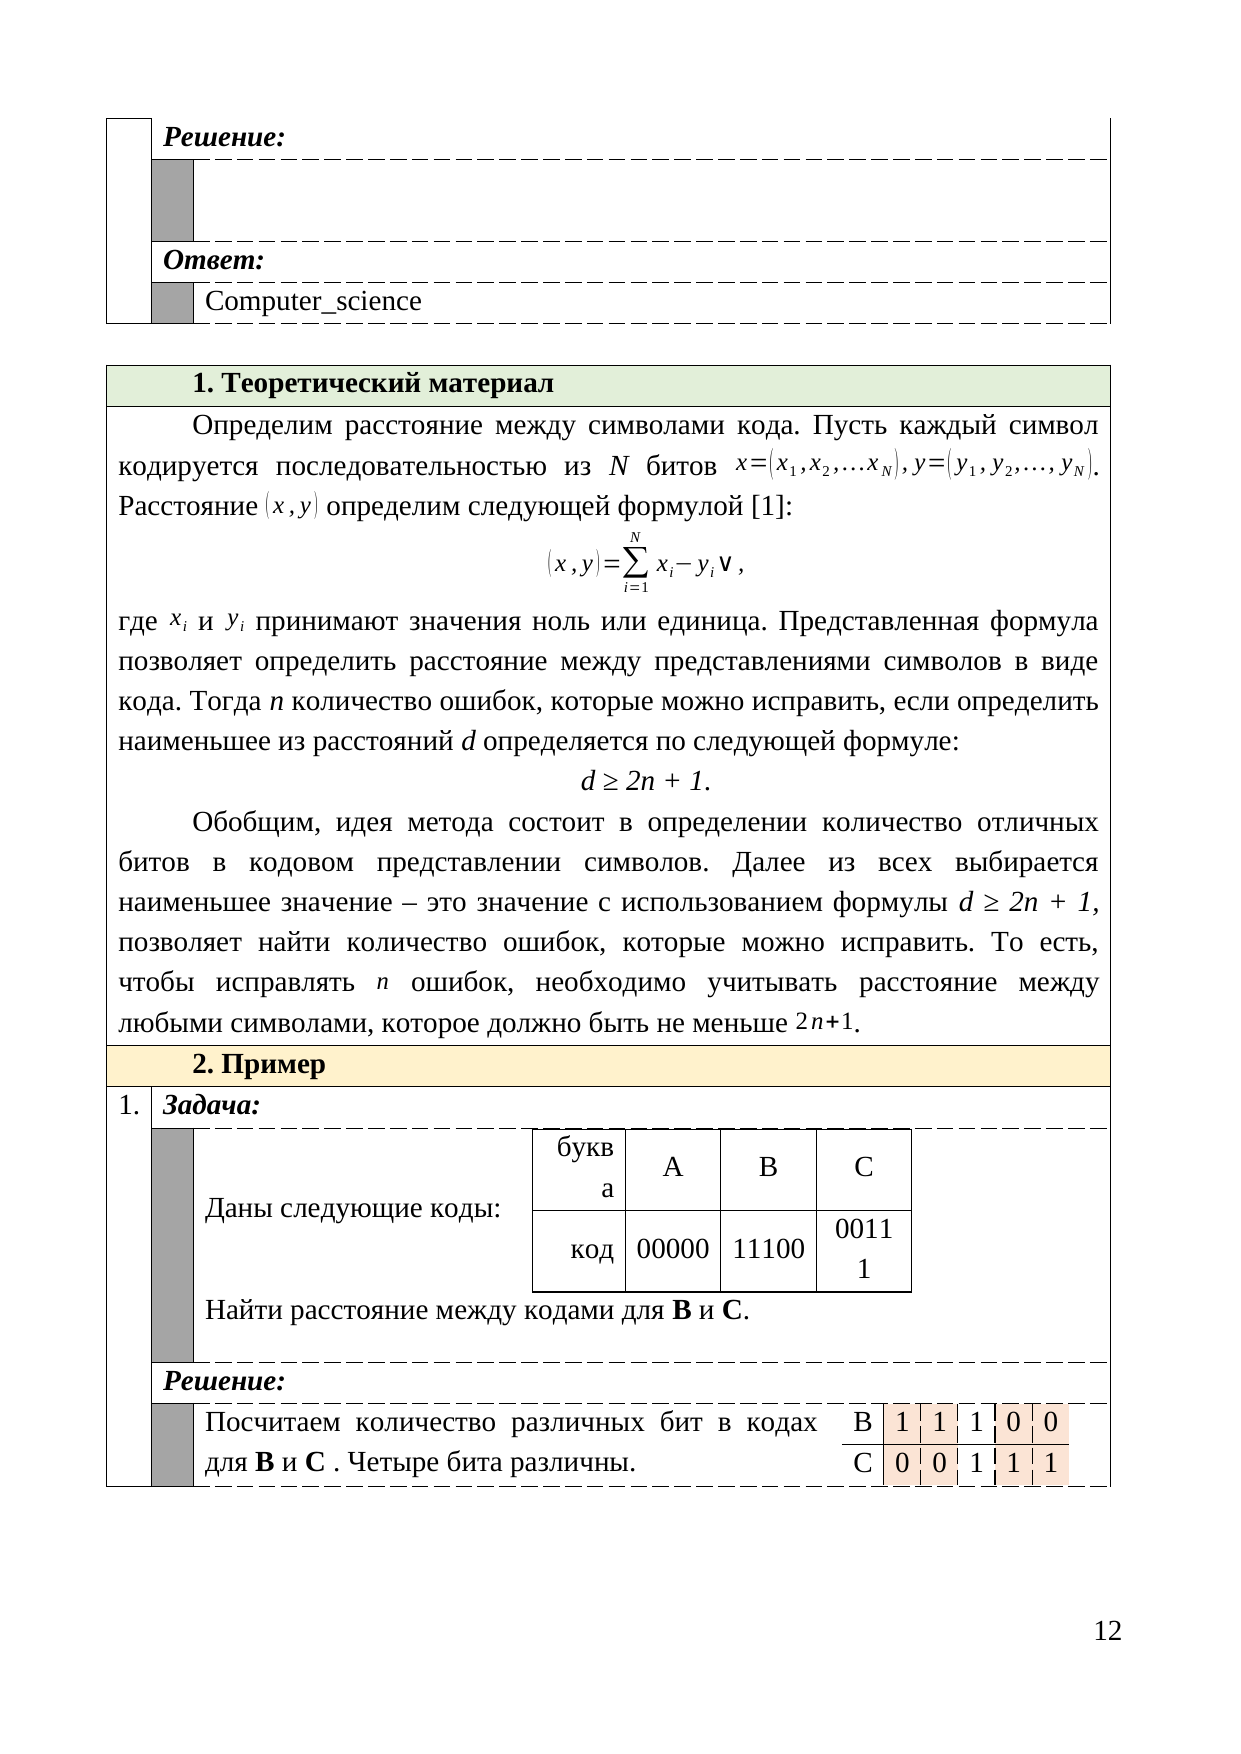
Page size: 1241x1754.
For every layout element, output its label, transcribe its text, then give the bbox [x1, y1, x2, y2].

table_cell 1. [107, 1087, 151, 1486]
table_cell 2. Пример [107, 1046, 1110, 1086]
table_header [107, 119, 151, 323]
table_cell [194, 159, 1110, 241]
table_cell Computer_science [194, 282, 1110, 323]
table_cell Найти расстояние между кодами для B и C. [194, 1128, 1110, 1362]
table_header 1. Теоретический материал [107, 366, 1110, 406]
table_cell Определим расстояние между символами кода. Пусть каждый символ кодируется последовательностью из N битов . Расстояние определим следующей формулой [1]: где и принимают значения ноль или единица. Представленная формула позволяет определить расстояние между представлениями символов в виде кода. Тогда n количество ошибок, которые можно исправить, если определить наименьшее из расстояний d определяется по следующей формуле: d ≥ 2n + 1. Обобщим, идея метода состоит в определении количество отличных битов в кодовом представлении символов. Далее из всех выбирается наименьшее значение – это значение с использованием формулы d ≥ 2n + 1, позволяет найти количество ошибок, которые можно исправить. То есть, чтобы исправлять ошибок, необходимо учитывать расстояние между любыми символами, которое должно быть не меньше . [107, 407, 1110, 1045]
table_cell Решение: [152, 1362, 1110, 1403]
table_cell [152, 283, 193, 323]
table_cell Ответ: [152, 241, 1110, 282]
table_cell [194, 1403, 1110, 1486]
table_header Решение: [152, 118, 1110, 159]
table_cell [152, 160, 193, 241]
table_cell [152, 1404, 193, 1486]
table_cell [152, 1129, 193, 1362]
table_cell Задача: [152, 1087, 1110, 1127]
